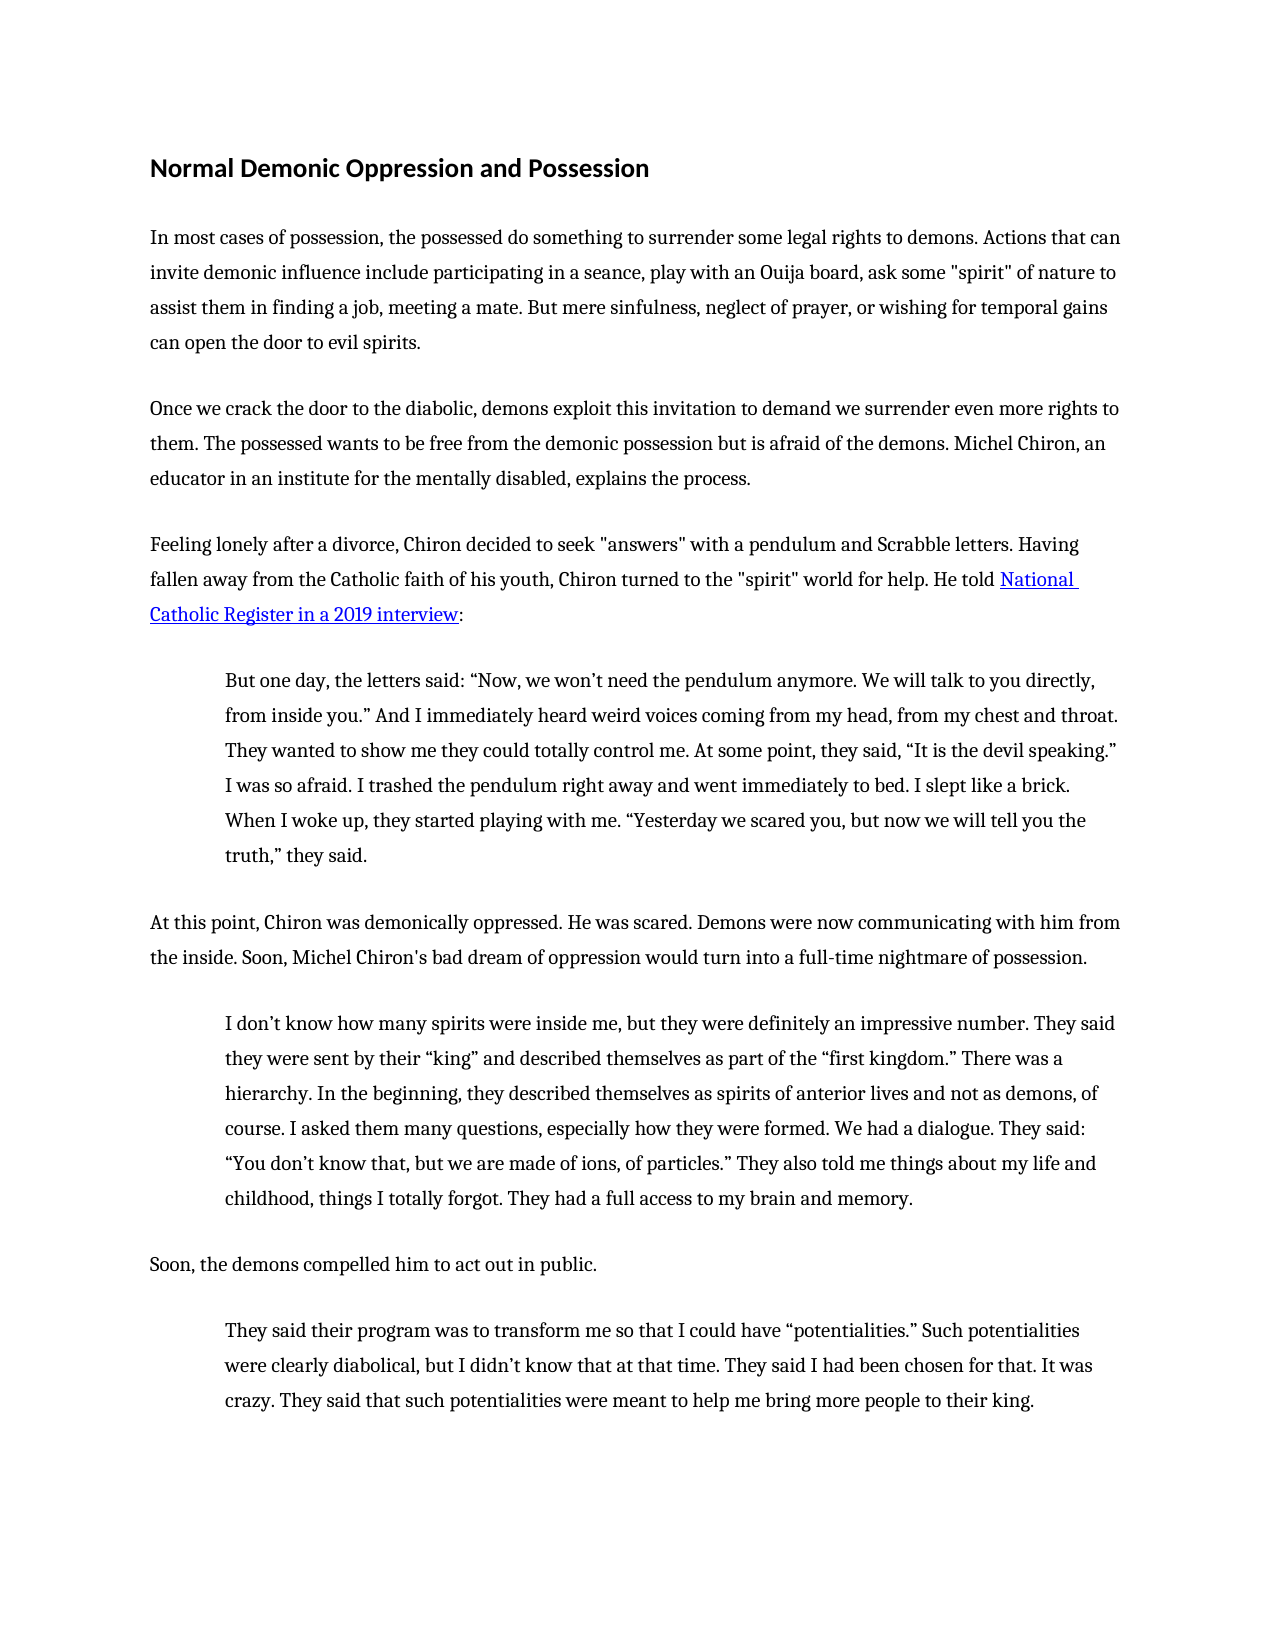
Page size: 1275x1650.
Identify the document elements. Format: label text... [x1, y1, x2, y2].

text At this point, Chiron was demonically oppressed. He was scared. Demons were now communicating with him from the inside. Soon, Michel Chiron's bad dream of oppression would turn into a full-time nightmare of possession. [150, 901, 1125, 971]
text Soon, the demons compelled him to act out in public. [150, 1244, 1125, 1279]
text I don’t know how many spirits were inside me, but they were definitely an impressive number. They said they were sent by their “king” and described themselves as part of the “first kingdom.” There was a hierarchy. In the beginning, they described themselves as spirits of anterior lives and not as demons, of course. I asked them many questions, especially how they were formed. We had a dialogue. They said: “You don’t know that, but we are made of ions, of particles.” They also told me things about my life and childhood, things I totally forgot. They had a full access to my brain and memory. [225, 1002, 1125, 1212]
text They said their program was to transform me so that I could have “potentialities.” Such potentialities were clearly diabolical, but I didn’t know that at that time. They said I had been chosen for that. It was crazy. They said that such potentialities were meant to help me bring more people to their king. [225, 1310, 1125, 1415]
subtitle Normal Demonic Oppression and Possession [150, 150, 1125, 185]
text In most cases of possession, the possessed do something to surrender some legal rights to demons. Actions that can invite demonic influence include participating in a seance, play with an Ouija board, ask some "spirit" of nature to assist them in finding a job, meeting a mate. But mere sinfulness, neglect of prayer, or wishing for temporal gains can open the door to evil spirits. [150, 216, 1125, 356]
text Feeling lonely after a divorce, Chiron decided to seek "answers" with a pendulum and Scrabble letters. Having fallen away from the Catholic faith of his youth, Chiron turned to the "spirit" world for help. He told National Catholic Register in a 2019 interview: [150, 524, 1125, 629]
text But one day, the letters said: “Now, we won’t need the pendulum anymore. We will talk to you directly, from inside you.” And I immediately heard weird voices coming from my head, from my chest and throat. They wanted to show me they could totally control me. At some point, they said, “It is the devil speaking.” I was so afraid. I trashed the pendulum right away and went immediately to bed. I slept like a brick. When I woke up, they started playing with me. “Yesterday we scared you, but now we will tell you the truth,” they said. [225, 660, 1125, 870]
text Once we crack the door to the diabolic, demons exploit this invitation to demand we surrender even more rights to them. The possessed wants to be free from the demonic possession but is afraid of the demons. Michel Chiron, an educator in an institute for the mentally disabled, explains the process. [150, 387, 1125, 492]
